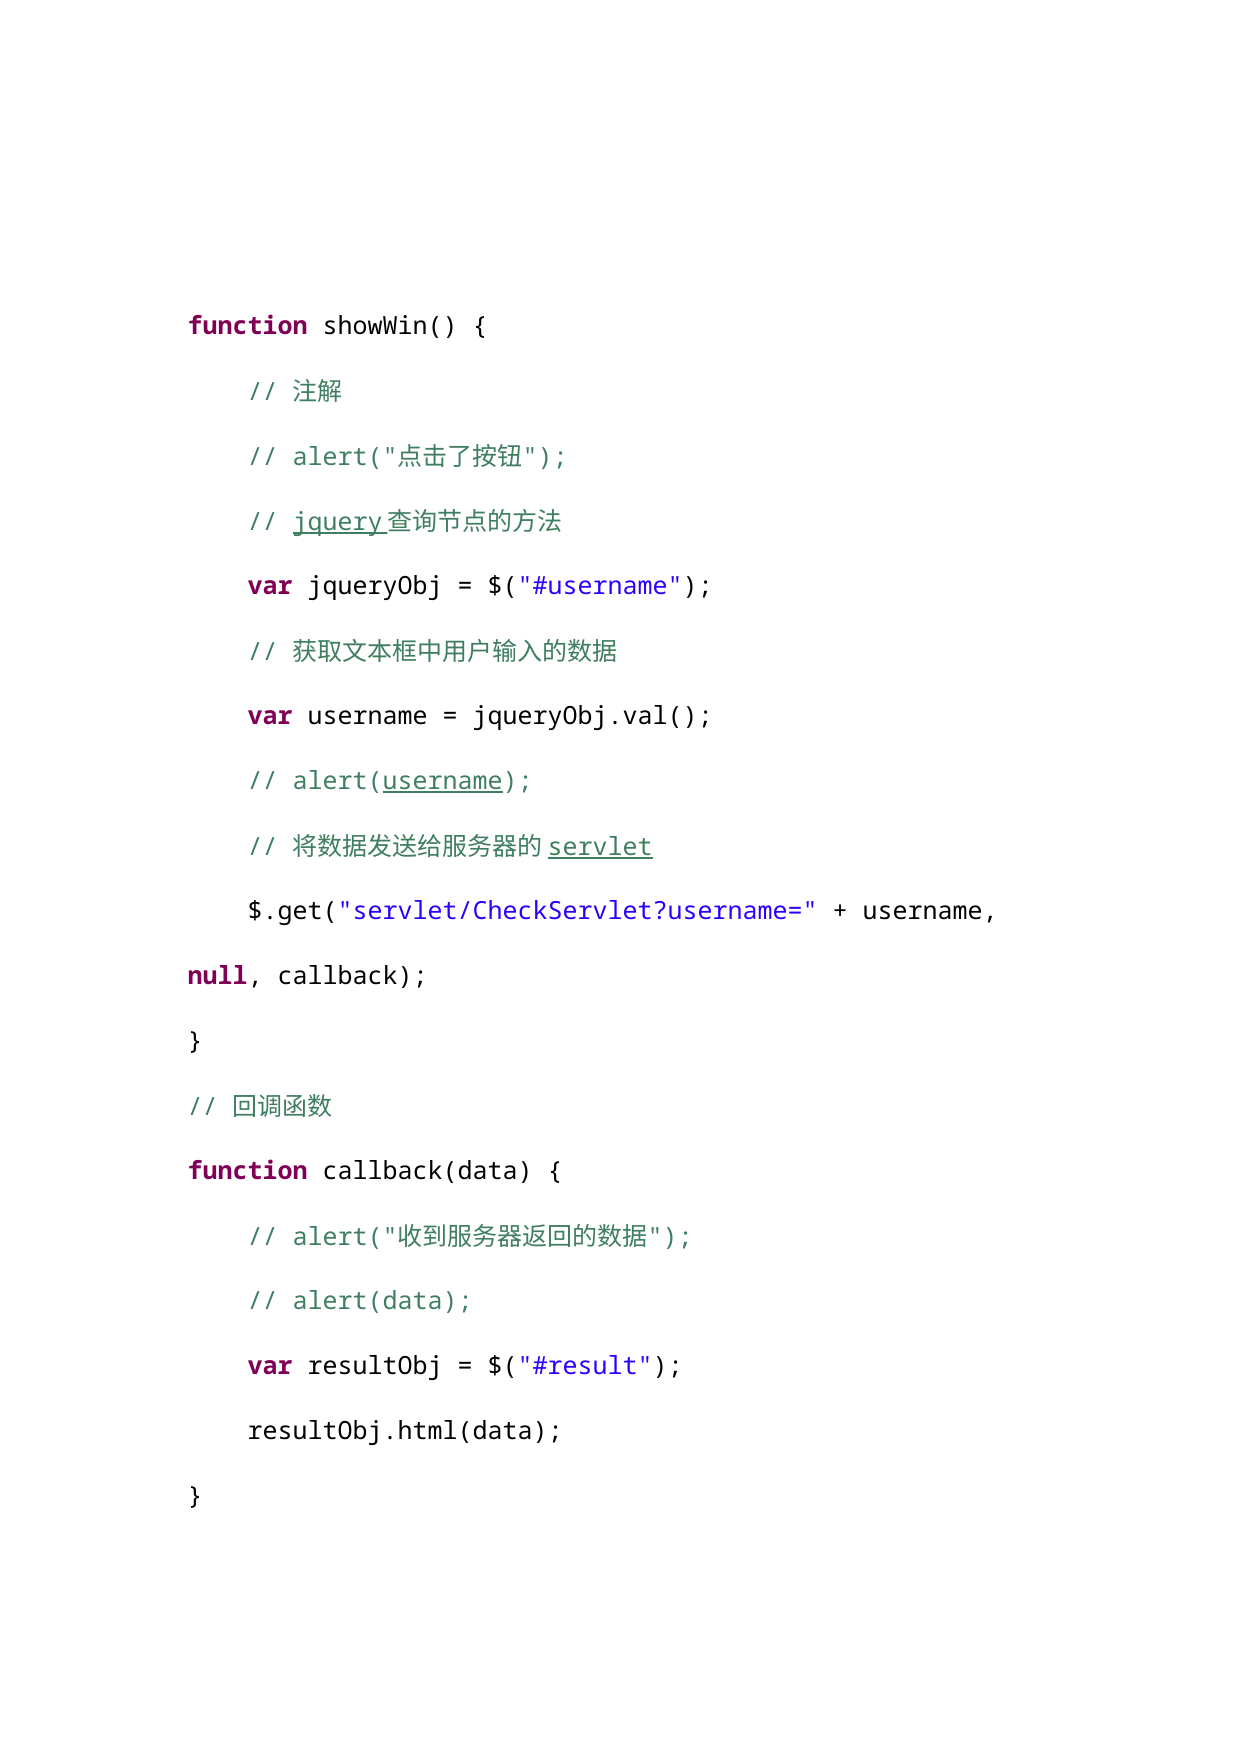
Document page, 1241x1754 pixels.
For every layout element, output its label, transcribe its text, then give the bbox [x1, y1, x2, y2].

text } [187, 1007, 1053, 1072]
text // alert("点击了按钮"); [187, 422, 1053, 487]
text $.get("servlet/CheckServlet?username=" + username, null, callback); [187, 877, 1053, 1007]
text // alert(data); [187, 1267, 1053, 1332]
text resultObj.html(data); [187, 1397, 1053, 1462]
text // 注解 [187, 357, 1053, 422]
text // alert("收到服务器返回的数据"); [187, 1202, 1053, 1267]
text // alert(username); [187, 747, 1053, 812]
text // 回调函数 [187, 1072, 1053, 1137]
text var resultObj = $("#result"); [187, 1332, 1053, 1397]
text var jqueryObj = $("#username"); [187, 552, 1053, 617]
text // 获取文本框中用户输入的数据 [187, 617, 1053, 682]
text } [187, 1462, 1053, 1527]
text function showWin() { [187, 292, 1053, 357]
text // 将数据发送给服务器的servlet [187, 812, 1053, 877]
text var username = jqueryObj.val(); [187, 682, 1053, 747]
text function callback(data) { [187, 1137, 1053, 1202]
text // jquery查询节点的方法 [187, 487, 1053, 552]
